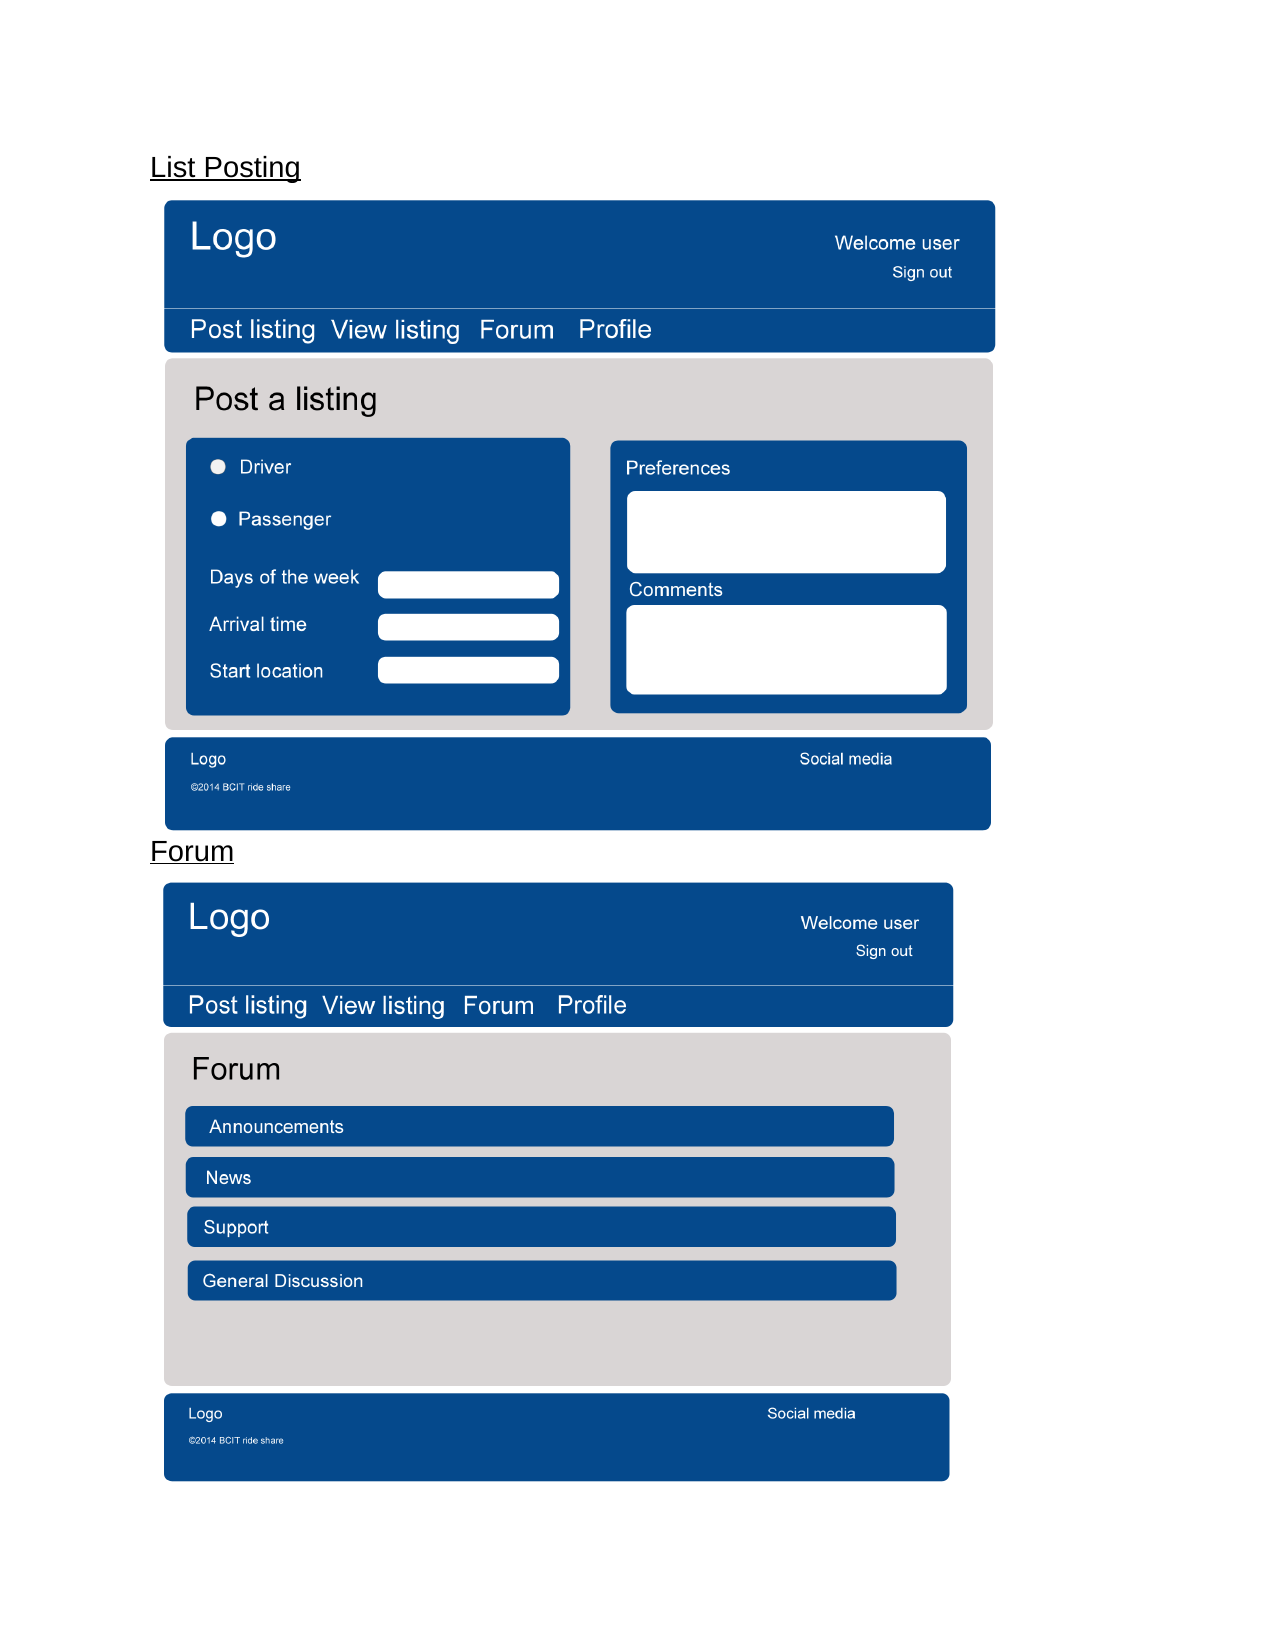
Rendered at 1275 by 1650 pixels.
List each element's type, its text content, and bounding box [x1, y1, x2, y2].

text Forum [150, 833, 1125, 867]
text List Posting [150, 150, 1125, 183]
picture [150, 183, 1017, 834]
picture [150, 867, 974, 1485]
